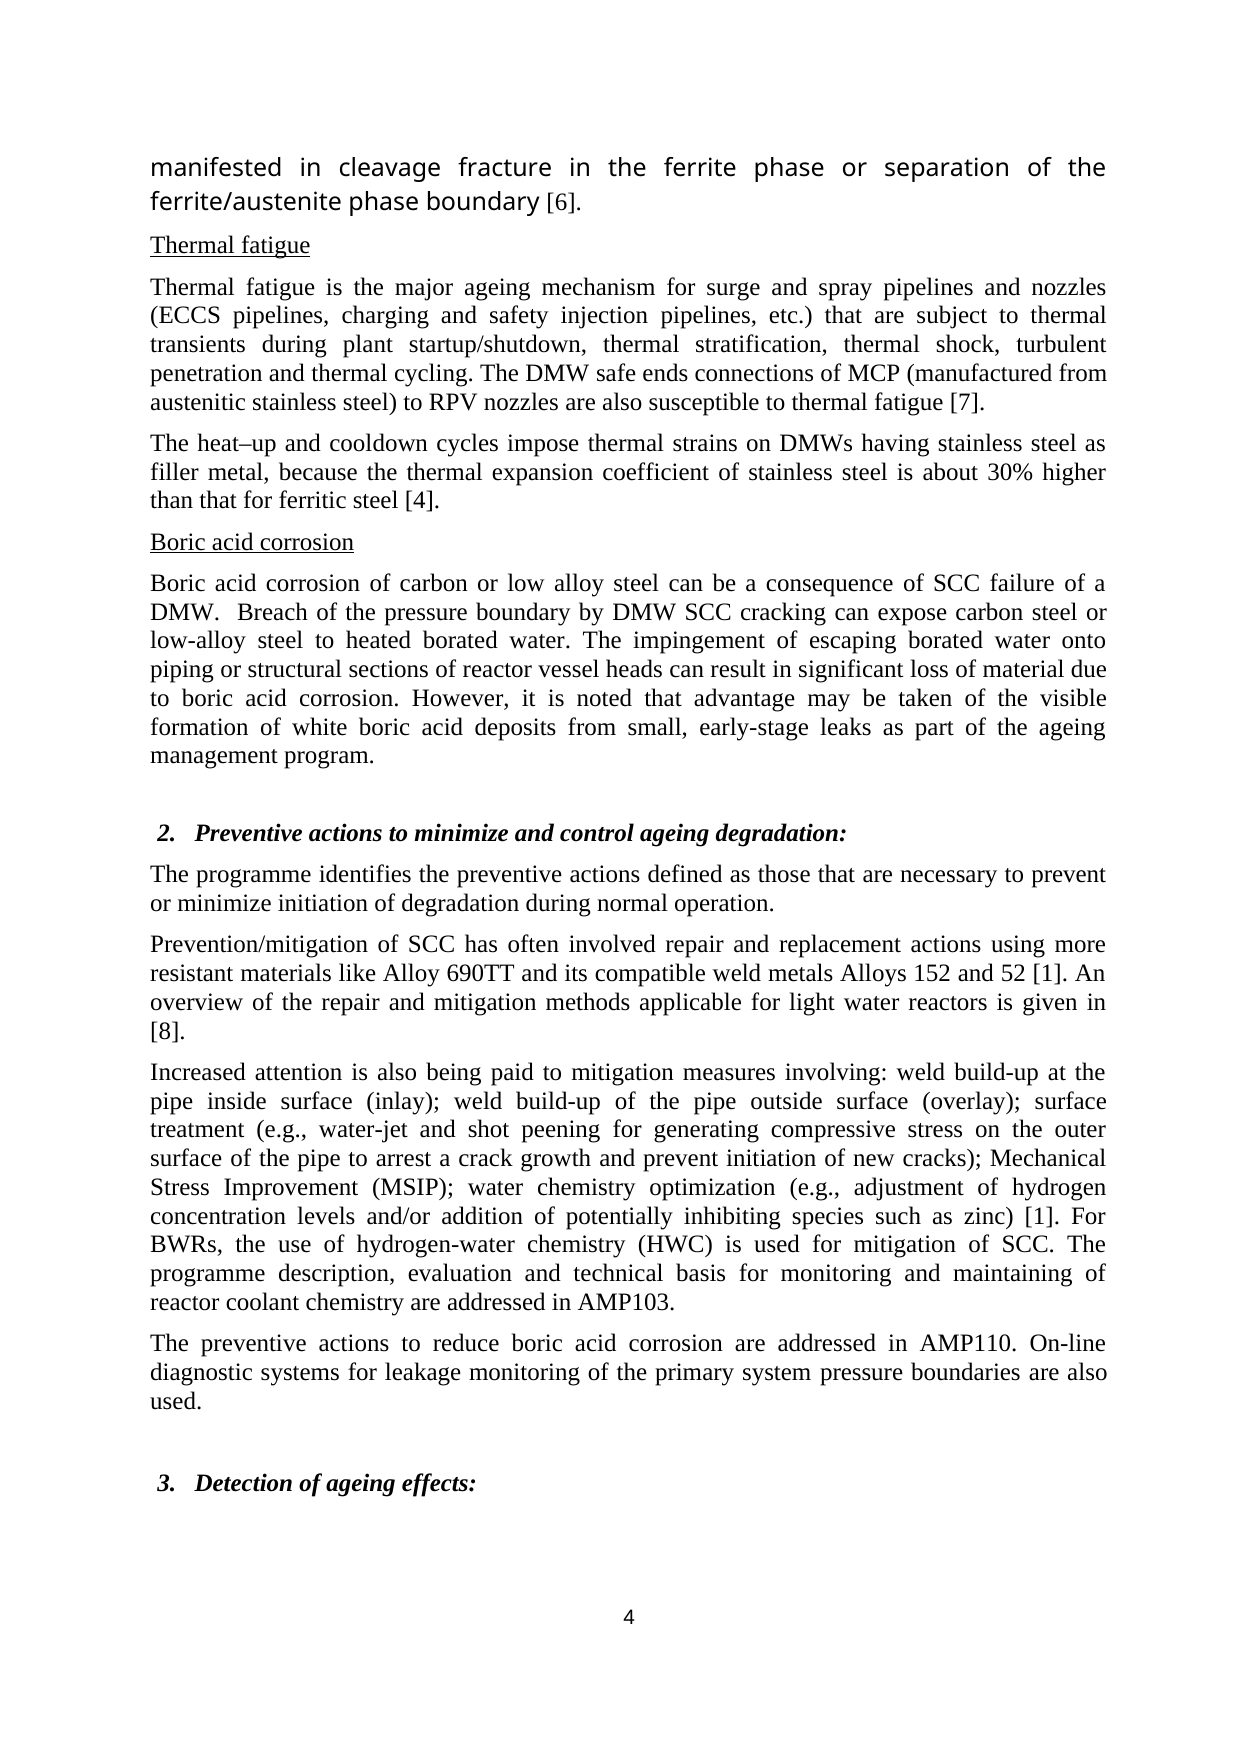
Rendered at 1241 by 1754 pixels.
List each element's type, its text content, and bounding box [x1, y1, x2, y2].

list Detection of ageing effects: [157, 1468, 1107, 1497]
text Thermal fatigue [150, 231, 1107, 259]
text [150, 150, 1107, 218]
text Increased attention is also being paid to mitigation measures involving: weld build-up at the pipe inside surface (inlay); weld build-up of the pipe outside surface (overlay); surface treatment (e.g., water-jet and shot peening for generating compressive stress on the outer surface of the pipe to arrest a crack growth and prevent initiation of new cracks); Mechanical Stress Improvement (MSIP); water chemistry optimization (e.g., adjustment of hydrogen concentration levels and/or addition of potentially inhibiting species such as zinc) [1]. For BWRs, the use of hydrogen-water chemistry (HWC) is used for mitigation of SCC. The programme description, evaluation and technical basis for monitoring and maintaining of reactor coolant chemistry are addressed in AMP103. [150, 1057, 1107, 1316]
text Prevention/mitigation of SCC has often involved repair and replacement actions using more resistant materials like Alloy 690TT and its compatible weld metals Alloys 152 and 52 [1]. An overview of the repair and mitigation methods applicable for light water reactors is given in [8]. [150, 929, 1107, 1044]
text The preventive actions to reduce boric acid corrosion are addressed in AMP110. On-line diagnostic systems for leakage monitoring of the primary system pressure boundaries are also used. [150, 1328, 1107, 1414]
text Thermal fatigue is the major ageing mechanism for surge and spray pipelines and nozzles (ECCS pipelines, charging and safety injection pipelines, etc.) that are subject to thermal transients during plant startup/shutdown, thermal stratification, thermal shock, turbulent penetration and thermal cycling. The DMW safe ends connections of MCP (manufactured from austenitic stainless steel) to RPV nozzles are also susceptible to thermal fatigue [7]. [150, 272, 1107, 416]
text The heat–up and cooldown cycles impose thermal strains on DMWs having stainless steel as filler metal, because the thermal expansion coefficient of stainless steel is about 30% higher than that for ferritic steel [4]. [150, 428, 1107, 514]
text The programme identifies the preventive actions defined as those that are necessary to prevent or minimize initiation of degradation during normal operation. [150, 859, 1107, 917]
text Boric acid corrosion [150, 527, 1107, 556]
list Preventive actions to minimize and control ageing degradation: [157, 818, 1107, 847]
text Boric acid corrosion of carbon or low alloy steel can be a consequence of SCC failure of a DMW. Breach of the pressure boundary by DMW SCC cracking can expose carbon steel or low-alloy steel to heated borated water. The impingement of escaping borated water onto piping or structural sections of reactor vessel heads can result in significant loss of material due to boric acid corrosion. However, it is noted that advantage may be taken of the visible formation of white boric acid deposits from small, early-stage leaks as part of the ageing management program. [150, 568, 1107, 769]
